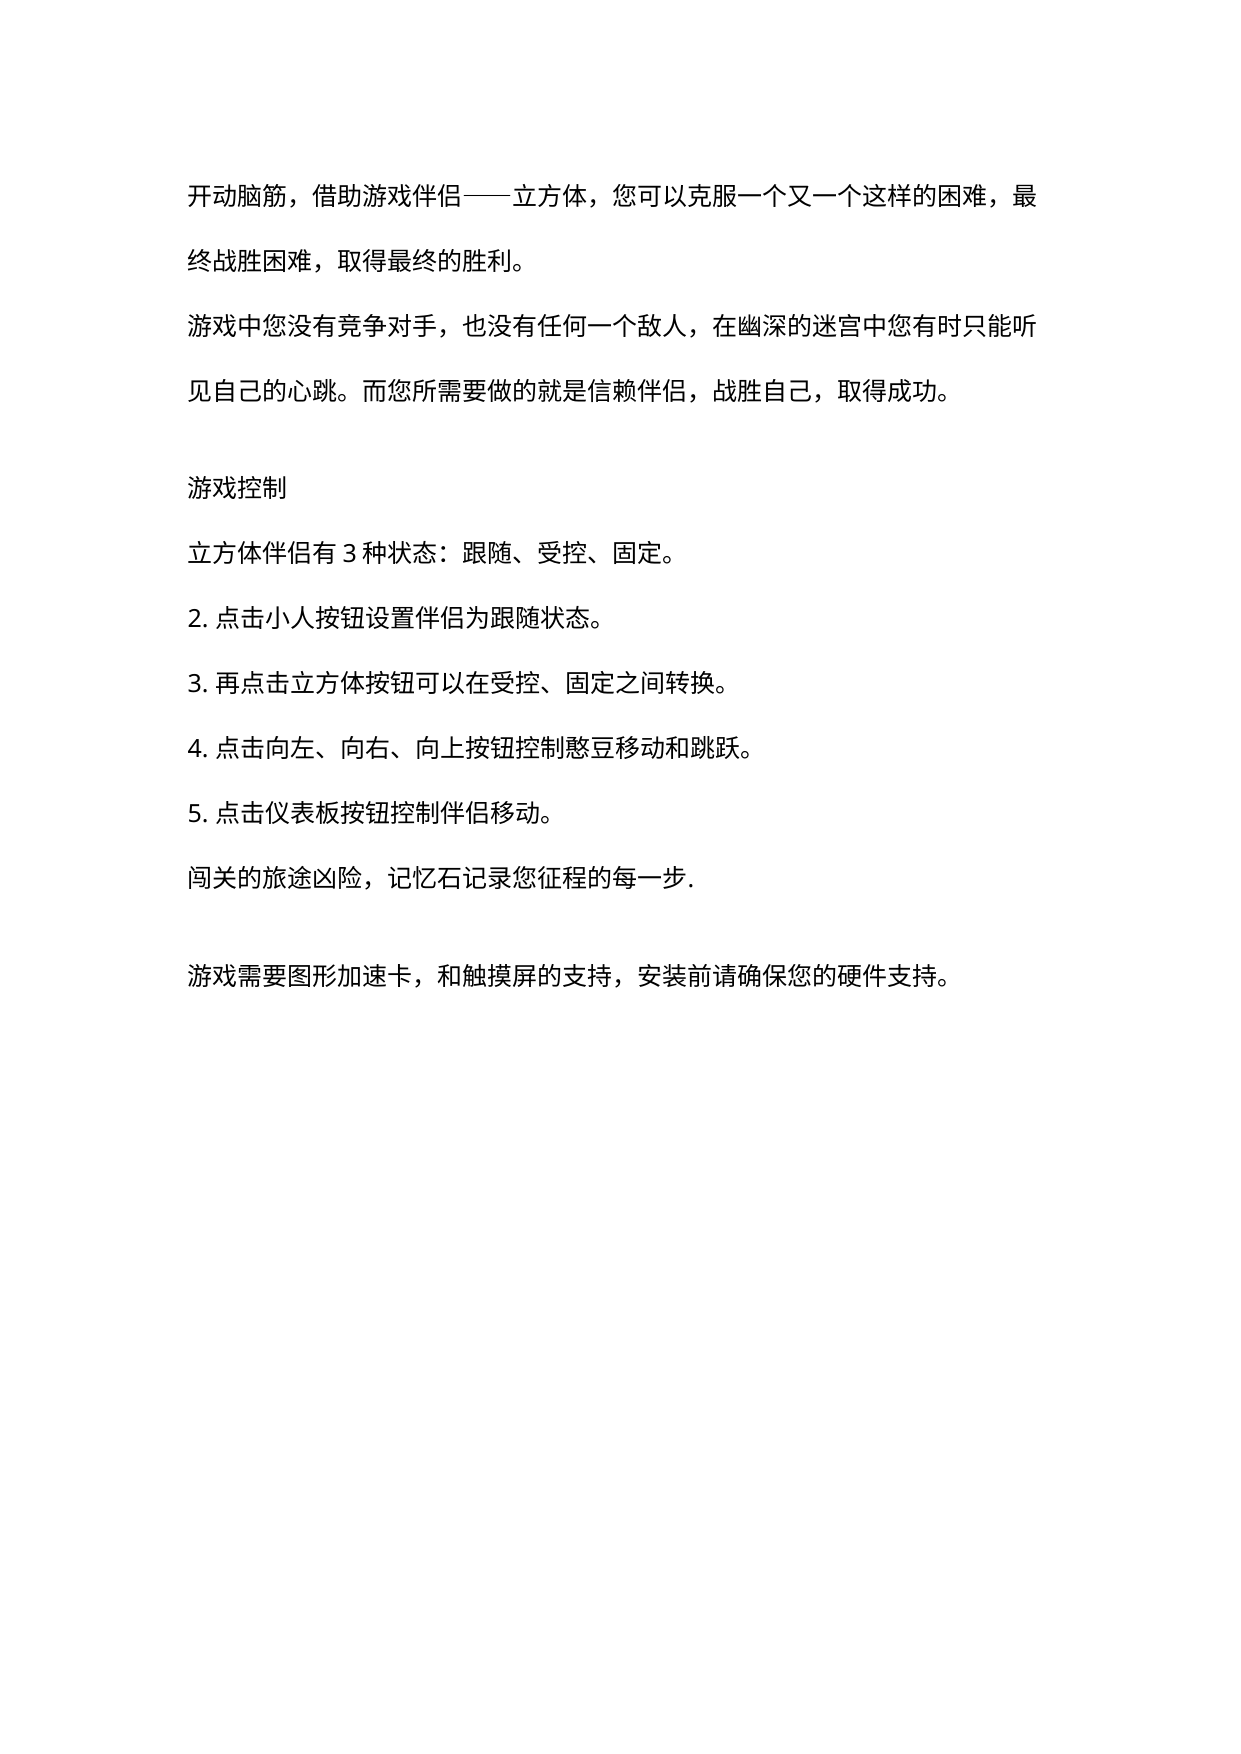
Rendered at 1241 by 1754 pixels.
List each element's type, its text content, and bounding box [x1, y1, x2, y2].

text 闯关的旅途凶险，记忆石记录您征程的每一步. [187, 844, 1053, 909]
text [187, 162, 1053, 292]
text 立方体伴侣有3种状态：跟随、受控、固定。 [187, 519, 1053, 584]
text 4. 点击向左、向右、向上按钮控制憨豆移动和跳跃。 [187, 714, 1053, 779]
text 2. 点击小人按钮设置伴侣为跟随状态。 [187, 584, 1053, 649]
text 3. 再点击立方体按钮可以在受控、固定之间转换。 [187, 649, 1053, 714]
text 游戏控制 [187, 454, 1053, 519]
text 游戏中您没有竞争对手，也没有任何一个敌人，在幽深的迷宫中您有时只能听见自己的心跳。而您所需要做的就是信赖伴侣，战胜自己，取得成功。 [187, 292, 1053, 422]
text 游戏需要图形加速卡，和触摸屏的支持，安装前请确保您的硬件支持。 [187, 942, 1053, 1007]
text 5. 点击仪表板按钮控制伴侣移动。 [187, 779, 1053, 844]
